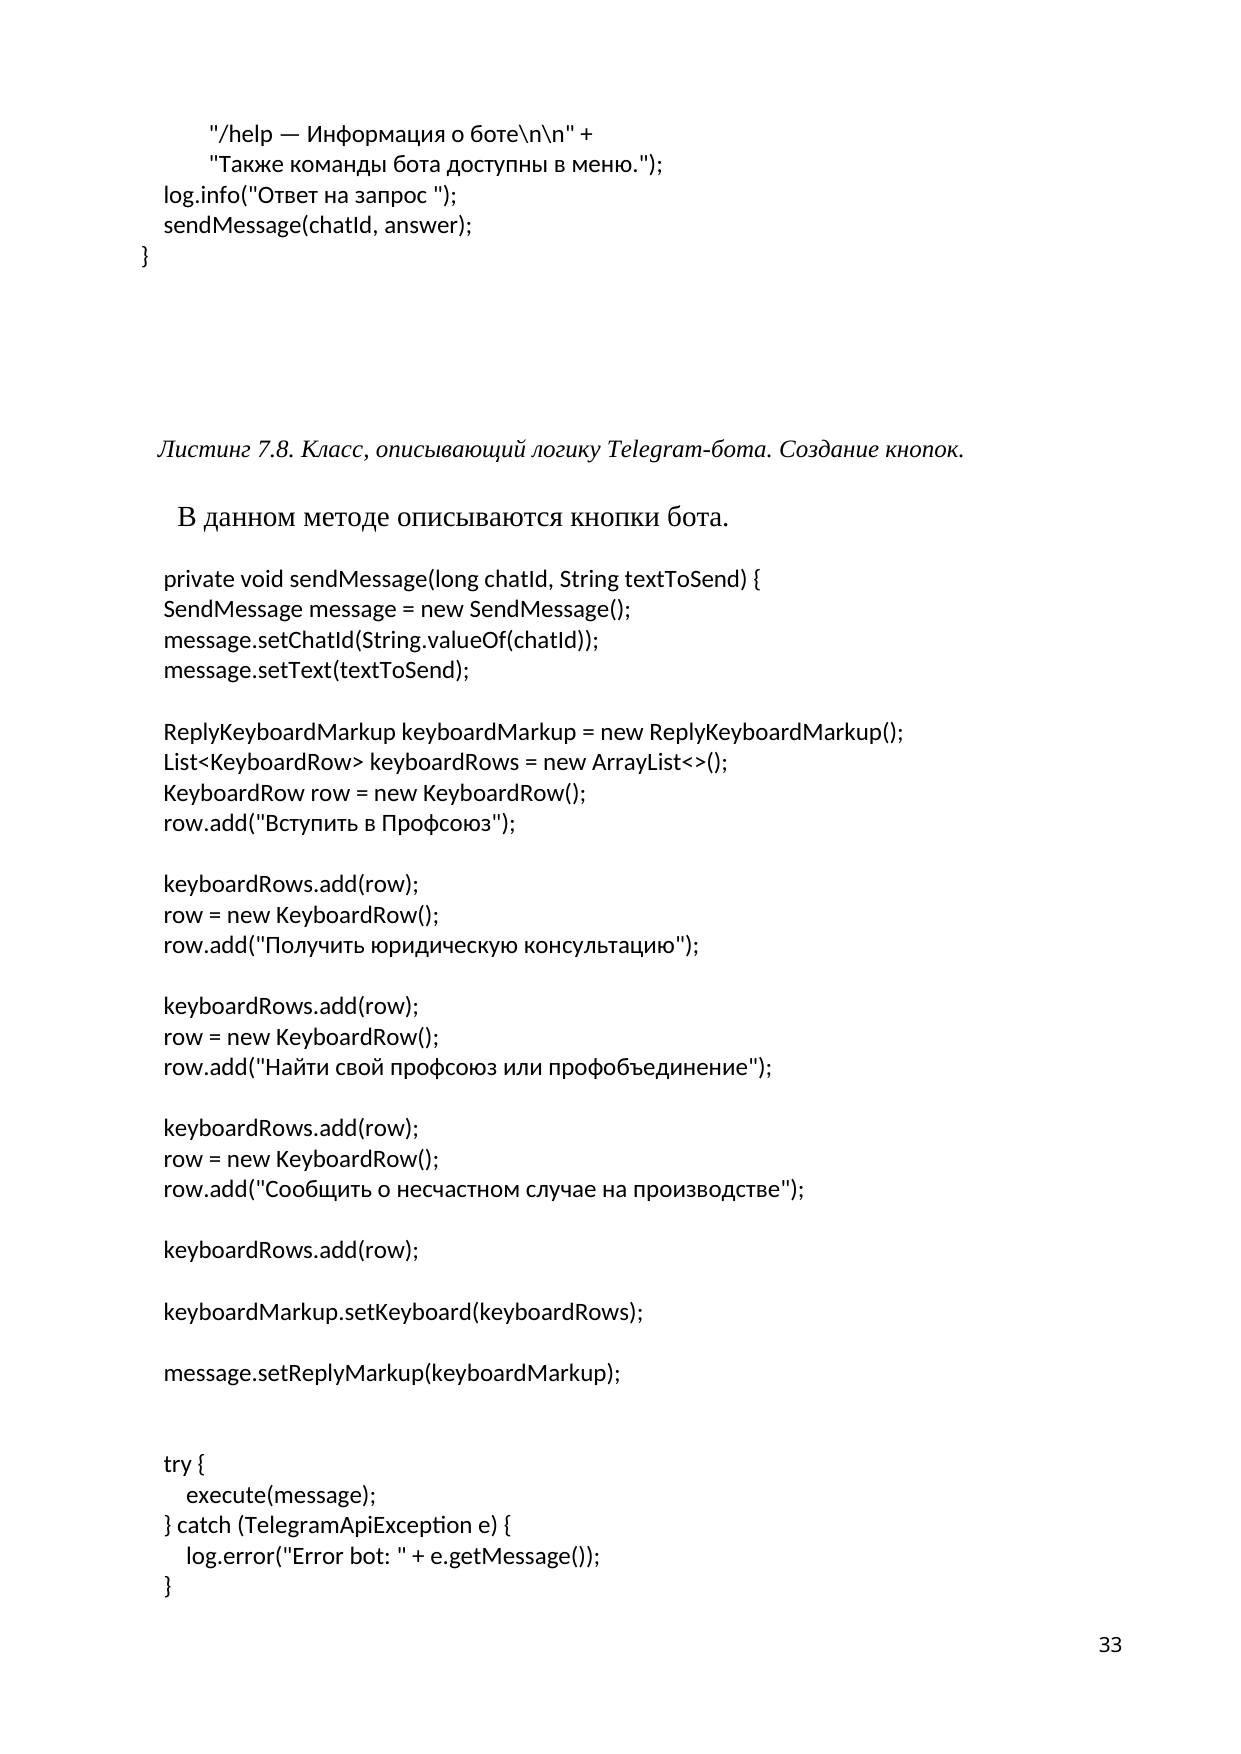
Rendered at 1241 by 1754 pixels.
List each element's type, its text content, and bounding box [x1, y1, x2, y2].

text message.setChatId(String.valueOf(chatId)); [118, 624, 1122, 655]
text message.setReplyMarkup(keyboardMarkup); [118, 1357, 1122, 1387]
text row.add("Получить юридическую консультацию"); [118, 929, 1122, 960]
text sendMessage(chatId, answer); [118, 209, 1122, 240]
text Листинг 7.8. Класс, описывающий логику Telegram-бота. Создание кнопок. [118, 434, 1122, 463]
text "/help — Информация о боте\n\n" + [118, 118, 1122, 148]
text row = new KeyboardRow(); [118, 1143, 1122, 1173]
text message.setText(textToSend); [118, 655, 1122, 685]
text ReplyKeyboardMarkup keyboardMarkup = new ReplyKeyboardMarkup(); [118, 716, 1122, 746]
text keyboardRows.add(row); [118, 1112, 1122, 1143]
text keyboardRows.add(row); [118, 868, 1122, 899]
text row = new KeyboardRow(); [118, 1021, 1122, 1051]
text row = new KeyboardRow(); [118, 899, 1122, 929]
text keyboardMarkup.setKeyboard(keyboardRows); [118, 1296, 1122, 1326]
text row.add("Вступить в Профсоюз"); [118, 807, 1122, 838]
text row.add("Найти свой профсоюз или профобъединение"); [118, 1051, 1122, 1082]
text log.info("Ответ на запрос "); [118, 179, 1122, 209]
text "Также команды бота доступны в меню."); [118, 148, 1122, 179]
text В данном методе описываются кнопки бота. [118, 499, 1122, 533]
text List<KeyboardRow> keyboardRows = new ArrayList<>(); [118, 746, 1122, 777]
text } [118, 240, 1122, 271]
text keyboardRows.add(row); [118, 1234, 1122, 1265]
text log.error("Error bot: " + e.getMessage()); [118, 1540, 1122, 1570]
text try { [118, 1448, 1122, 1479]
text private void sendMessage(long chatId, String textToSend) { [118, 563, 1122, 594]
text } catch (TelegramApiException e) { [118, 1509, 1122, 1540]
text } [118, 1570, 1122, 1601]
text KeyboardRow row = new KeyboardRow(); [118, 777, 1122, 807]
text SendMessage message = new SendMessage(); [118, 594, 1122, 624]
text row.add("Сообщить о несчастном случае на производстве"); [118, 1173, 1122, 1204]
text execute(message); [118, 1479, 1122, 1509]
text keyboardRows.add(row); [118, 990, 1122, 1021]
